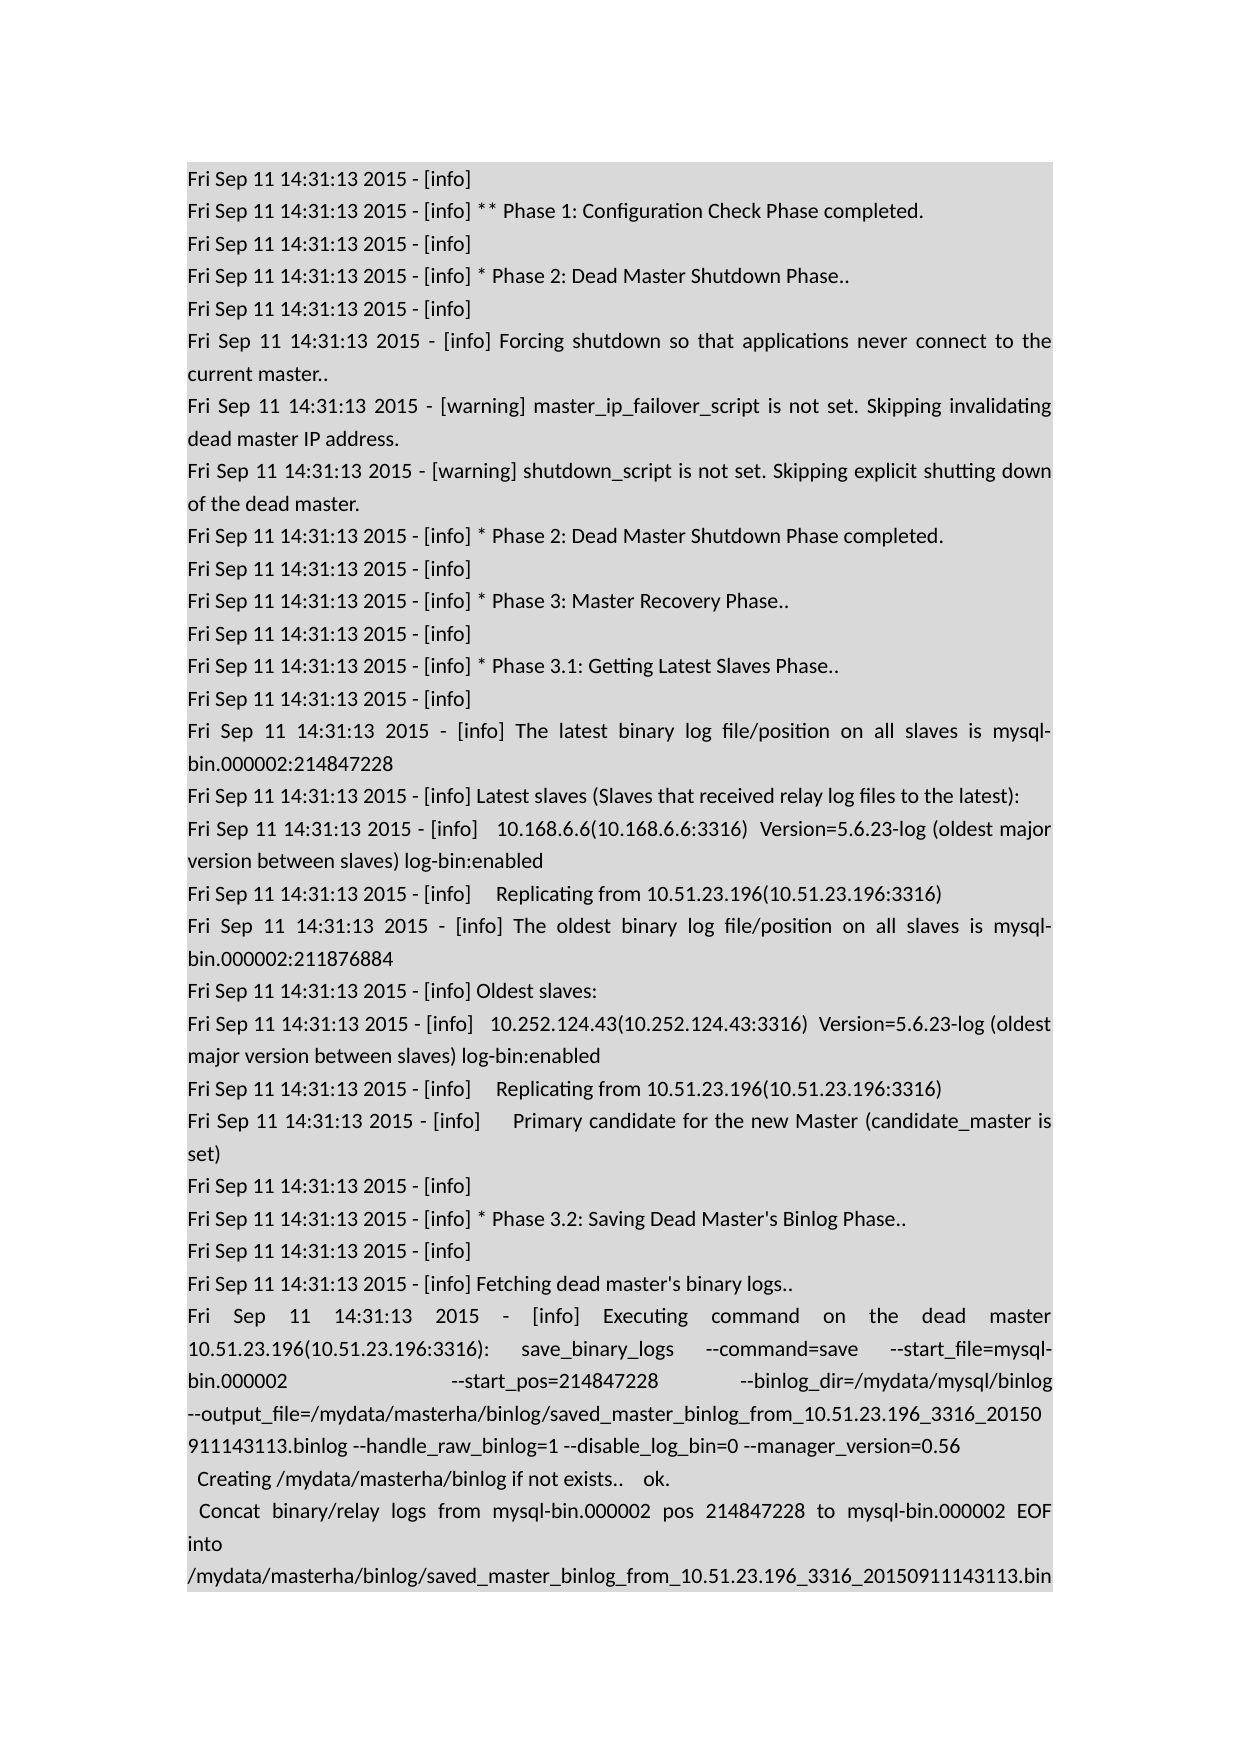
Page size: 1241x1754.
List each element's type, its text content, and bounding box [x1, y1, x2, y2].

text Fri Sep 11 14:31:13 2015 - [info] [187, 1234, 1053, 1267]
text Fri Sep 11 14:31:13 2015 - [info] Fetching dead master's binary logs.. [187, 1267, 1053, 1299]
text Fri Sep 11 14:31:13 2015 - [warning] shutdown_script is not set. Skipping explicit shutting down of the dead master. [187, 454, 1053, 519]
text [187, 1494, 1053, 1592]
text Fri Sep 11 14:31:13 2015 - [info] [187, 292, 1053, 324]
text Fri Sep 11 14:31:13 2015 - [info] Oldest slaves: [187, 974, 1053, 1007]
text Fri Sep 11 14:31:13 2015 - [info] The oldest binary log file/position on all slaves is mysql-bin.000002:211876884 [187, 909, 1053, 974]
text Fri Sep 11 14:31:13 2015 - [info] [187, 162, 1053, 194]
text Creating /mydata/masterha/binlog if not exists.. ok. [187, 1462, 1053, 1494]
text Fri Sep 11 14:31:13 2015 - [info] * Phase 3.2: Saving Dead Master's Binlog Phase.. [187, 1202, 1053, 1234]
text Fri Sep 11 14:31:13 2015 - [info] Replicating from 10.51.23.196(10.51.23.196:3316) [187, 877, 1053, 909]
text Fri Sep 11 14:31:13 2015 - [info] [187, 227, 1053, 259]
text Fri Sep 11 14:31:13 2015 - [info] Executing command on the dead master 10.51.23.196(10.51.23.196:3316): save_binary_logs --command=save --start_file=mysql-bin.000002 --start_pos=214847228 --binlog_dir=/mydata/mysql/binlog --output_file=/mydata/masterha/binlog/saved_master_binlog_from_10.51.23.196_3316_20150911143113.binlog --handle_raw_binlog=1 --disable_log_bin=0 --manager_version=0.56 [187, 1299, 1053, 1462]
text Fri Sep 11 14:31:13 2015 - [info] The latest binary log file/position on all slaves is mysql-bin.000002:214847228 [187, 714, 1053, 779]
text Fri Sep 11 14:31:13 2015 - [warning] master_ip_failover_script is not set. Skipping invalidating dead master IP address. [187, 389, 1053, 454]
text Fri Sep 11 14:31:13 2015 - [info] * Phase 2: Dead Master Shutdown Phase.. [187, 259, 1053, 292]
text Fri Sep 11 14:31:13 2015 - [info] * Phase 3.1: Getting Latest Slaves Phase.. [187, 649, 1053, 682]
text Fri Sep 11 14:31:13 2015 - [info] Primary candidate for the new Master (candidate_master is set) [187, 1104, 1053, 1169]
text Fri Sep 11 14:31:13 2015 - [info] * Phase 2: Dead Master Shutdown Phase completed. [187, 519, 1053, 552]
text Fri Sep 11 14:31:13 2015 - [info] Latest slaves (Slaves that received relay log files to the latest): [187, 779, 1053, 812]
text Fri Sep 11 14:31:13 2015 - [info] 10.168.6.6(10.168.6.6:3316) Version=5.6.23-log (oldest major version between slaves) log-bin:enabled [187, 812, 1053, 877]
text Fri Sep 11 14:31:13 2015 - [info] Forcing shutdown so that applications never connect to the current master.. [187, 324, 1053, 389]
text Fri Sep 11 14:31:13 2015 - [info] [187, 682, 1053, 714]
text Fri Sep 11 14:31:13 2015 - [info] Replicating from 10.51.23.196(10.51.23.196:3316) [187, 1072, 1053, 1104]
text Fri Sep 11 14:31:13 2015 - [info] [187, 617, 1053, 649]
text Fri Sep 11 14:31:13 2015 - [info] * Phase 3: Master Recovery Phase.. [187, 584, 1053, 617]
text Fri Sep 11 14:31:13 2015 - [info] ** Phase 1: Configuration Check Phase completed. [187, 194, 1053, 227]
text Fri Sep 11 14:31:13 2015 - [info] [187, 1169, 1053, 1202]
text Fri Sep 11 14:31:13 2015 - [info] 10.252.124.43(10.252.124.43:3316) Version=5.6.23-log (oldest major version between slaves) log-bin:enabled [187, 1007, 1053, 1072]
text Fri Sep 11 14:31:13 2015 - [info] [187, 552, 1053, 584]
